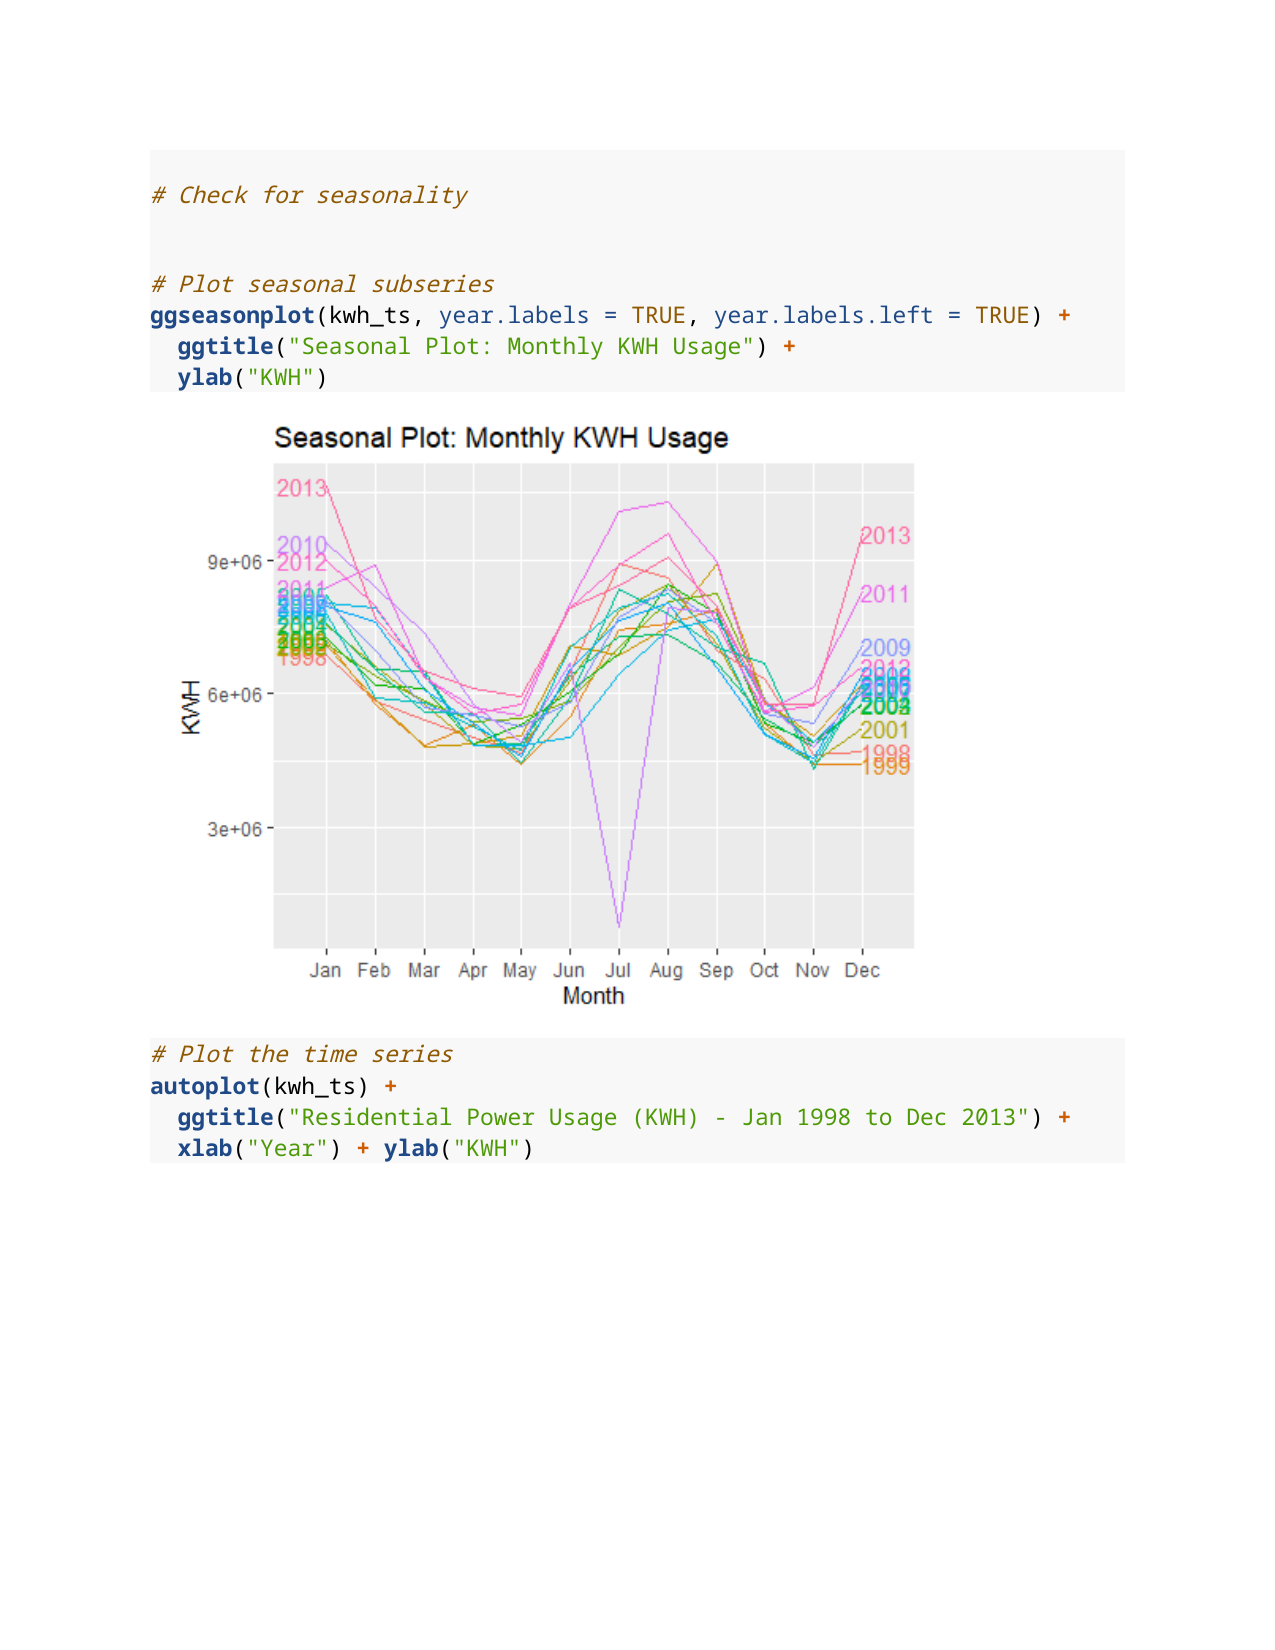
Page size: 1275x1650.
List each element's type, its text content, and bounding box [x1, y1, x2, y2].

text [150, 150, 1125, 392]
picture [168, 413, 927, 1020]
text # Plot the time series autoplot(kwh_ts) + ggtitle("Residential Power Usage (KWH) - Jan 1998 to Dec 2013") + xlab("Year") + ylab("KWH") [150, 1038, 1125, 1163]
